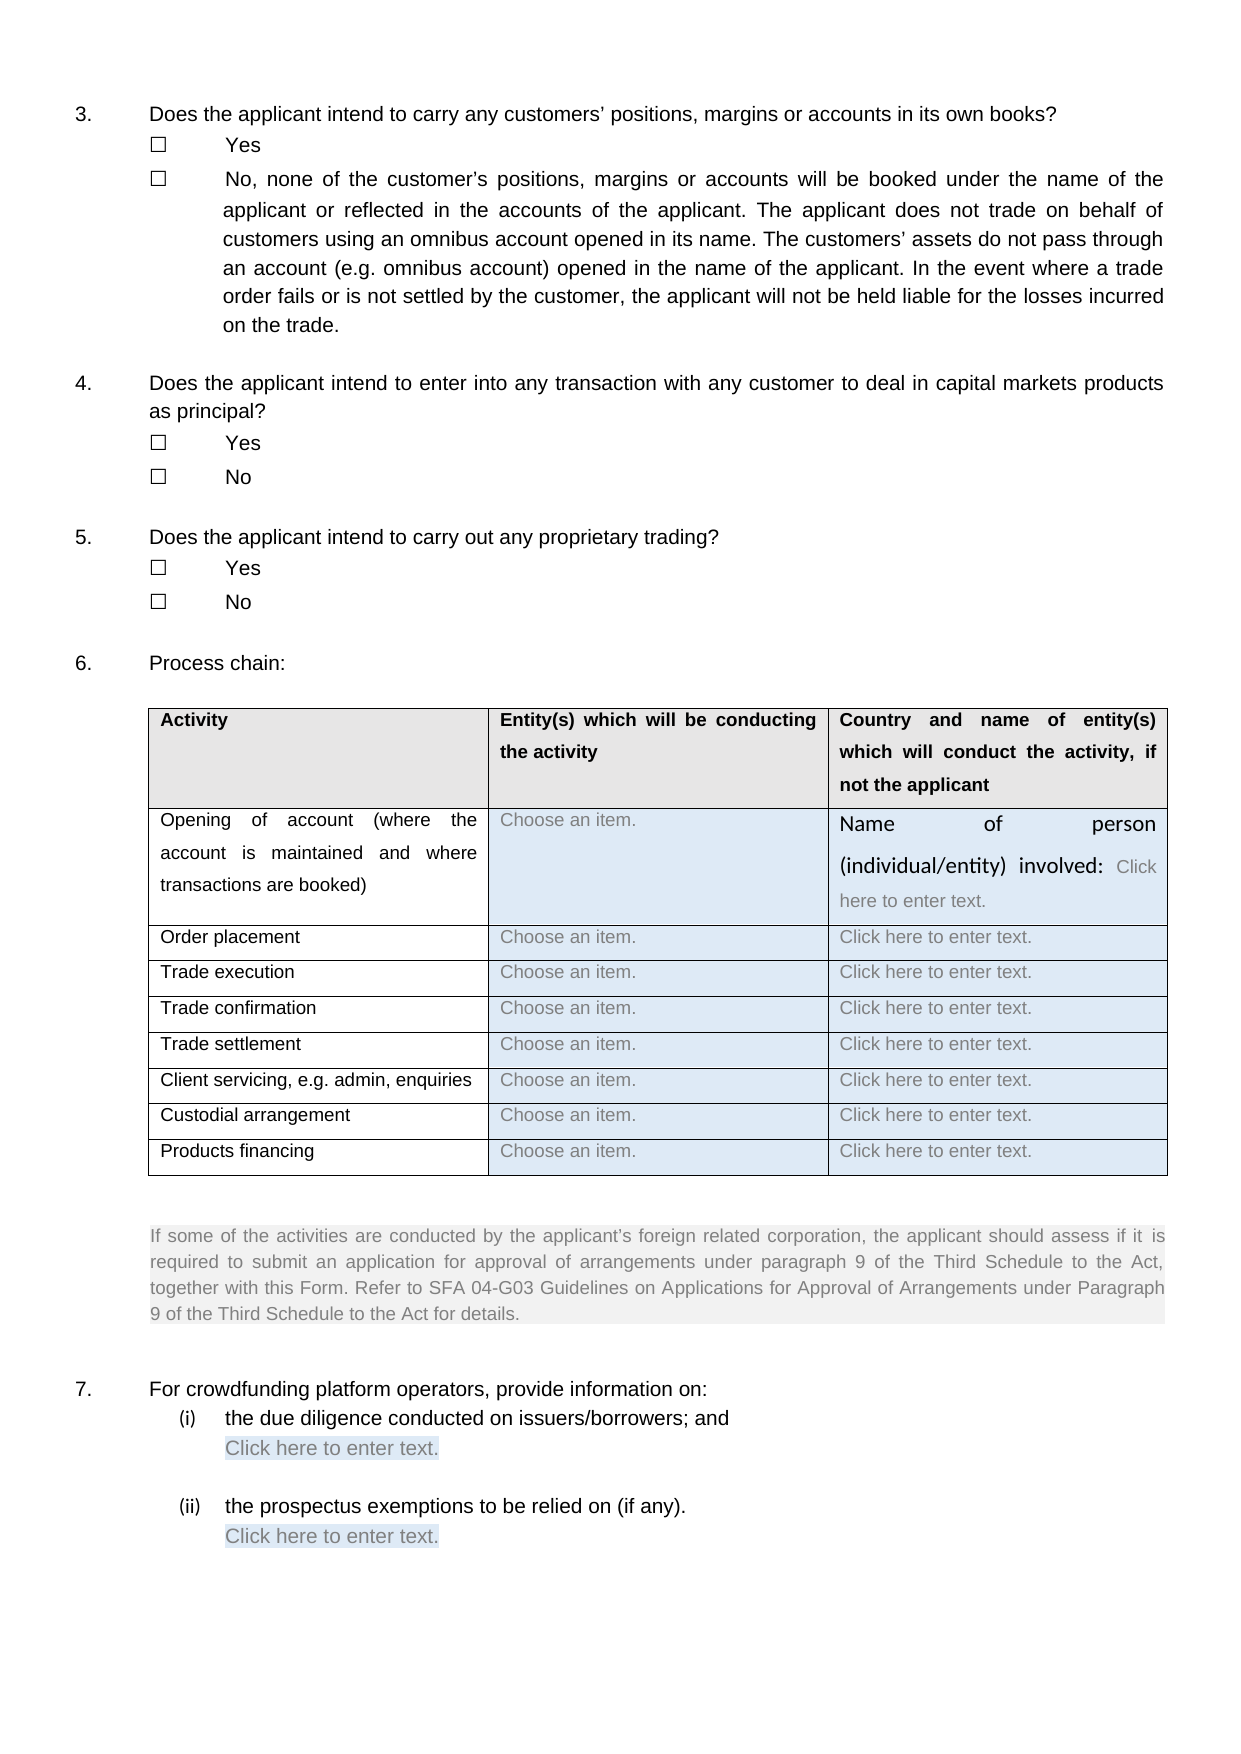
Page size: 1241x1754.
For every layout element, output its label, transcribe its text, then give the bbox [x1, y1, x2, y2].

list Does the applicant intend to carry any customers’ positions, margins or accounts in its own books? [75, 102, 1165, 126]
table_cell Client servicing, e.g. admin, enquiries [149, 1069, 488, 1103]
table_cell [829, 997, 1167, 1032]
table_cell Opening of account (where the account is maintained and where transactions are booked) [149, 809, 488, 924]
table_cell [489, 1140, 828, 1175]
table_cell Order placement [149, 926, 488, 960]
list For crowdfunding platform operators, provide information on: [75, 1377, 1165, 1401]
table_cell [829, 1069, 1167, 1103]
list Does the applicant intend to carry out any proprietary trading? [75, 525, 1165, 549]
table_cell [829, 1140, 1167, 1175]
table_cell Products financing [149, 1140, 488, 1175]
list No [149, 587, 1165, 616]
table_cell [489, 926, 828, 960]
table_cell Trade execution [149, 961, 488, 996]
table_cell [829, 1104, 1167, 1139]
table_header Entity(s) which will be conducting the activity [489, 709, 828, 808]
table_cell [489, 1069, 828, 1103]
list Process chain: [75, 650, 1165, 674]
table_cell [829, 961, 1167, 996]
table_cell [829, 809, 1167, 924]
list Yes [149, 553, 1165, 582]
table_cell [489, 1033, 828, 1067]
list Yes [149, 428, 1165, 456]
table_cell [489, 997, 828, 1032]
list the prospectus exemptions to be relied on (if any). [178, 1493, 1165, 1519]
table_cell [489, 961, 828, 996]
table_cell [489, 1104, 828, 1139]
list Yes [149, 131, 1165, 159]
text If some of the activities are conducted by the applicant’s foreign related corporation, the applicant should assess if it is required to submit an application for approval of arrangements under paragraph 9 of the Third Schedule to the Act, together with this Form. Refer to SFA 04-G03 Guidelines on Applications for Approval of Arrangements under Paragraph 9 of the Third Schedule to the Act for details. [150, 1225, 1165, 1324]
table_header Country and name of entity(s) which will conduct the activity, if not the applicant [829, 709, 1167, 808]
list No [149, 462, 1165, 490]
table_cell Custodial arrangement [149, 1104, 488, 1139]
table_header Activity [149, 709, 488, 808]
list Does the applicant intend to enter into any transaction with any customer to deal in capital markets products as principal? [75, 370, 1165, 423]
list No, none of the customer’s positions, margins or accounts will be booked under the name of the applicant or reflected in the accounts of the applicant. The applicant does not trade on behalf of customers using an omnibus account opened in its name. The customers’ assets do not pass through an account (e.g. omnibus account) opened in the name of the applicant. In the event where a trade order fails or is not settled by the customer, the applicant will not be held liable for the losses incurred on the trade. [149, 164, 1165, 337]
table_cell Trade settlement [149, 1033, 488, 1067]
table_cell [829, 926, 1167, 960]
table_cell Trade confirmation [149, 997, 488, 1032]
list the due diligence conducted on issuers/borrowers; and [178, 1406, 1165, 1431]
table_cell [829, 1033, 1167, 1067]
